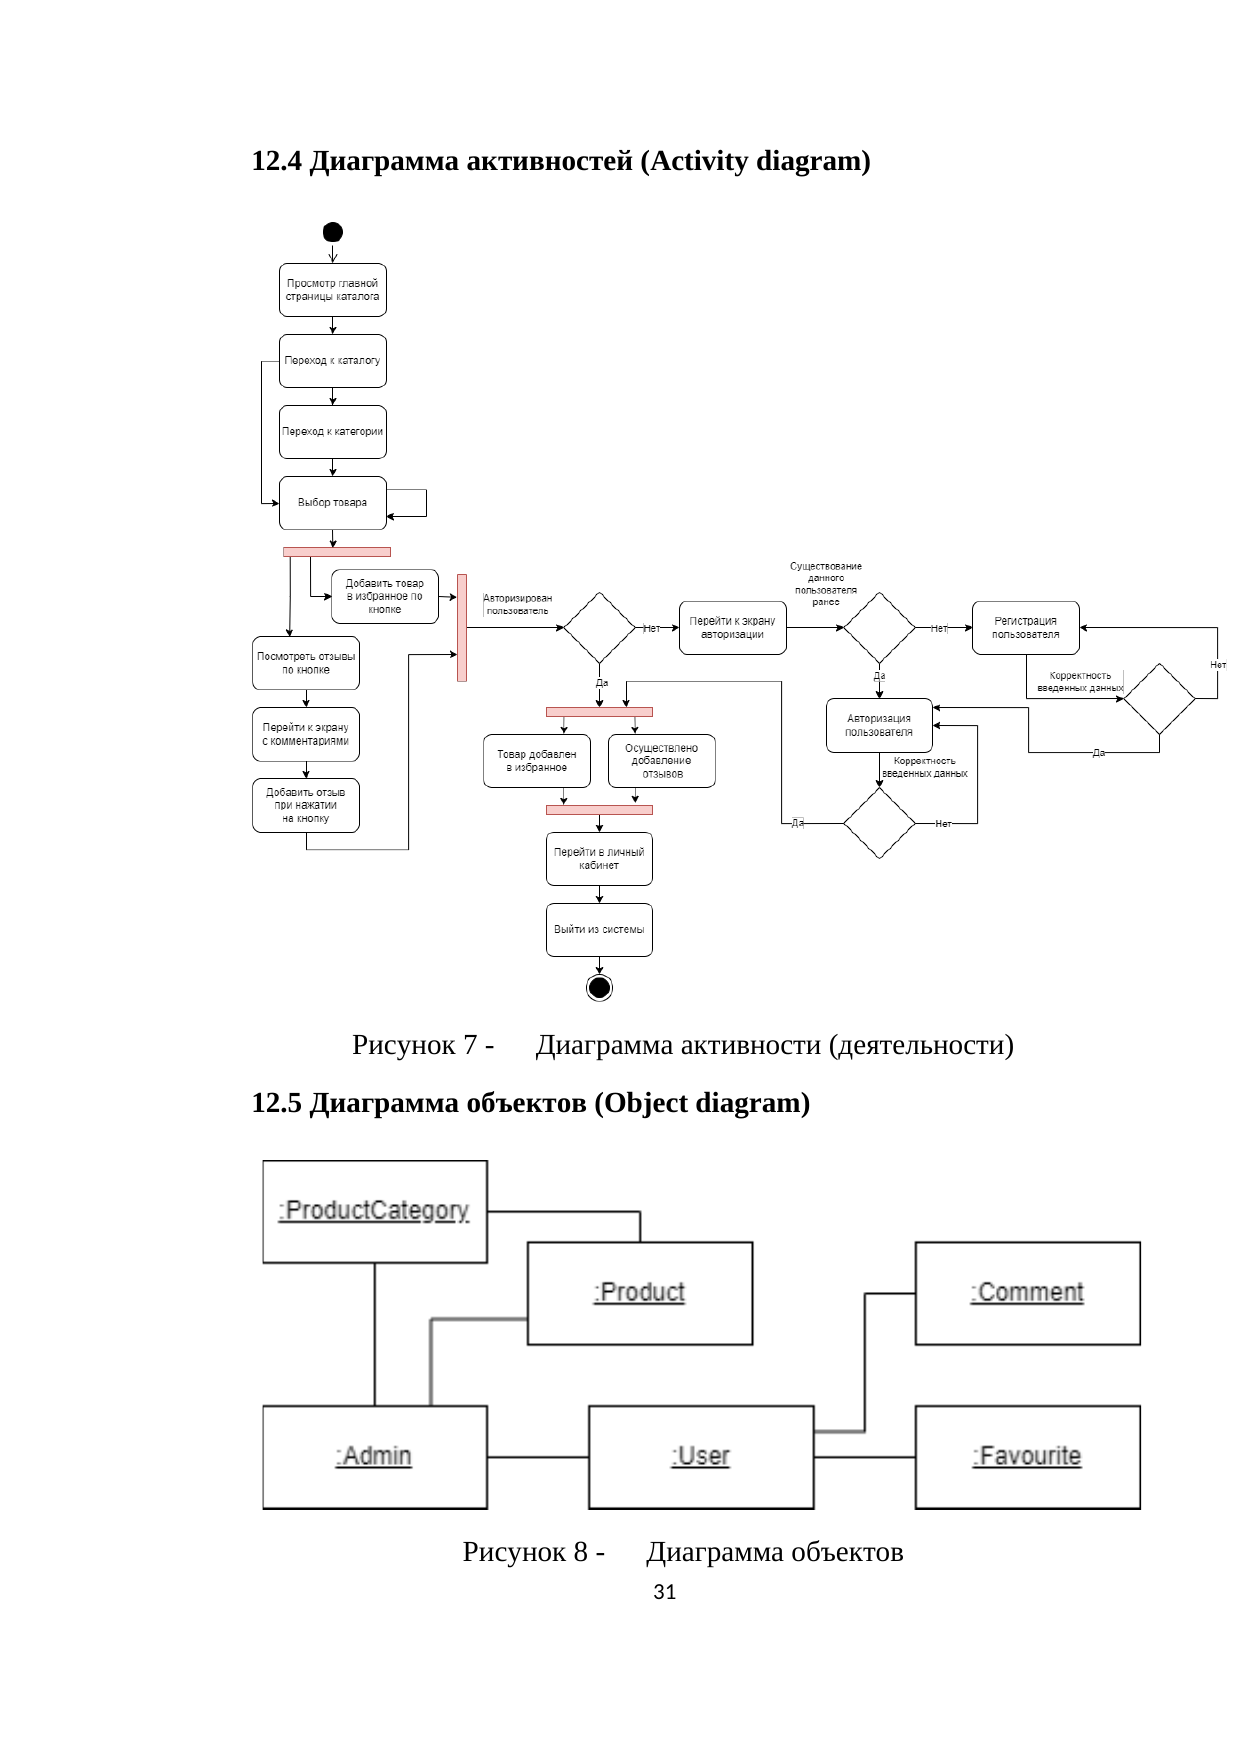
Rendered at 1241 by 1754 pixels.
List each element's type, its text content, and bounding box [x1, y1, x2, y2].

text Диаграмма активностей (Activity diagram) [177, 143, 1152, 177]
text Диаграмма объектов (Object diagram) [177, 1085, 1152, 1119]
text Диаграмма активности (деятельности) [215, 1027, 1152, 1060]
text Диаграмма объектов [215, 1534, 1152, 1568]
picture [252, 218, 1227, 1002]
picture [262, 1160, 1142, 1510]
